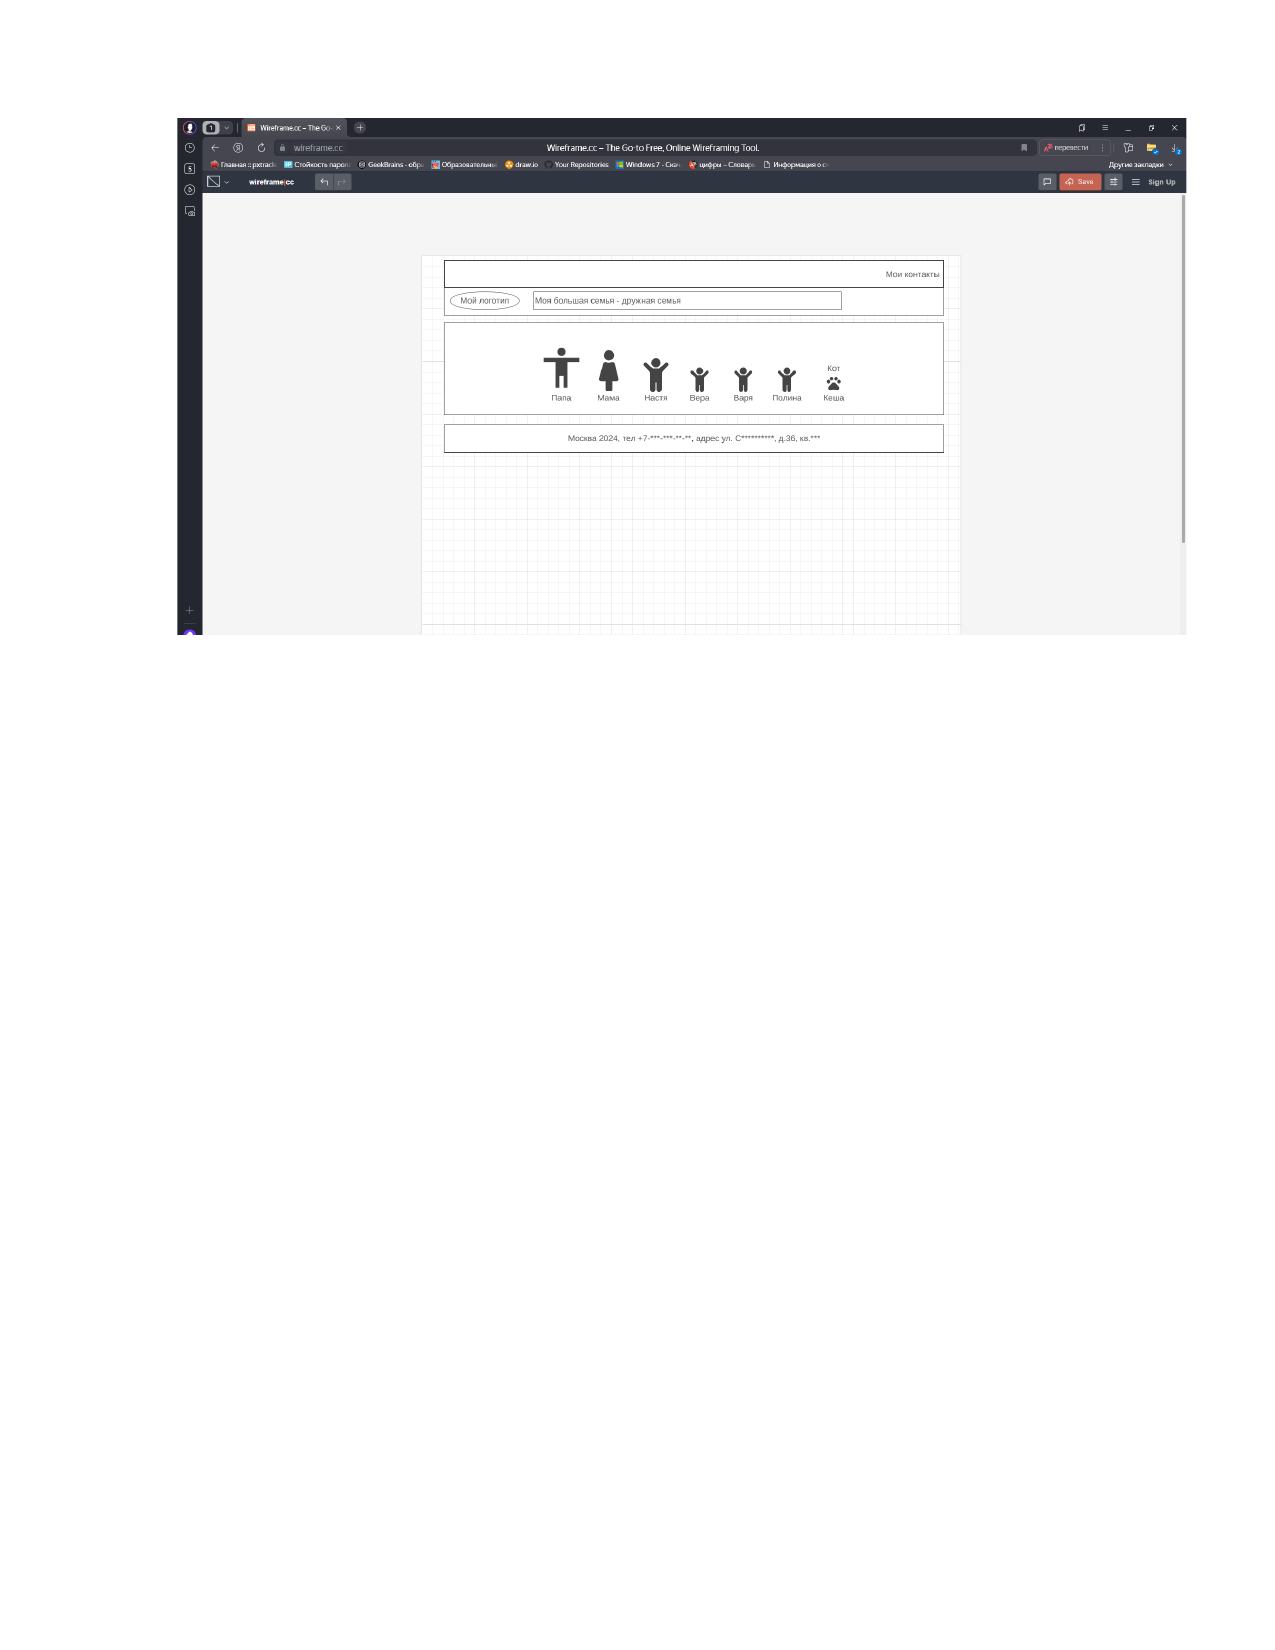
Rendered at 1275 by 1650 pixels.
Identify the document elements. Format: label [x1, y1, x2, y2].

picture [177, 118, 1187, 635]
